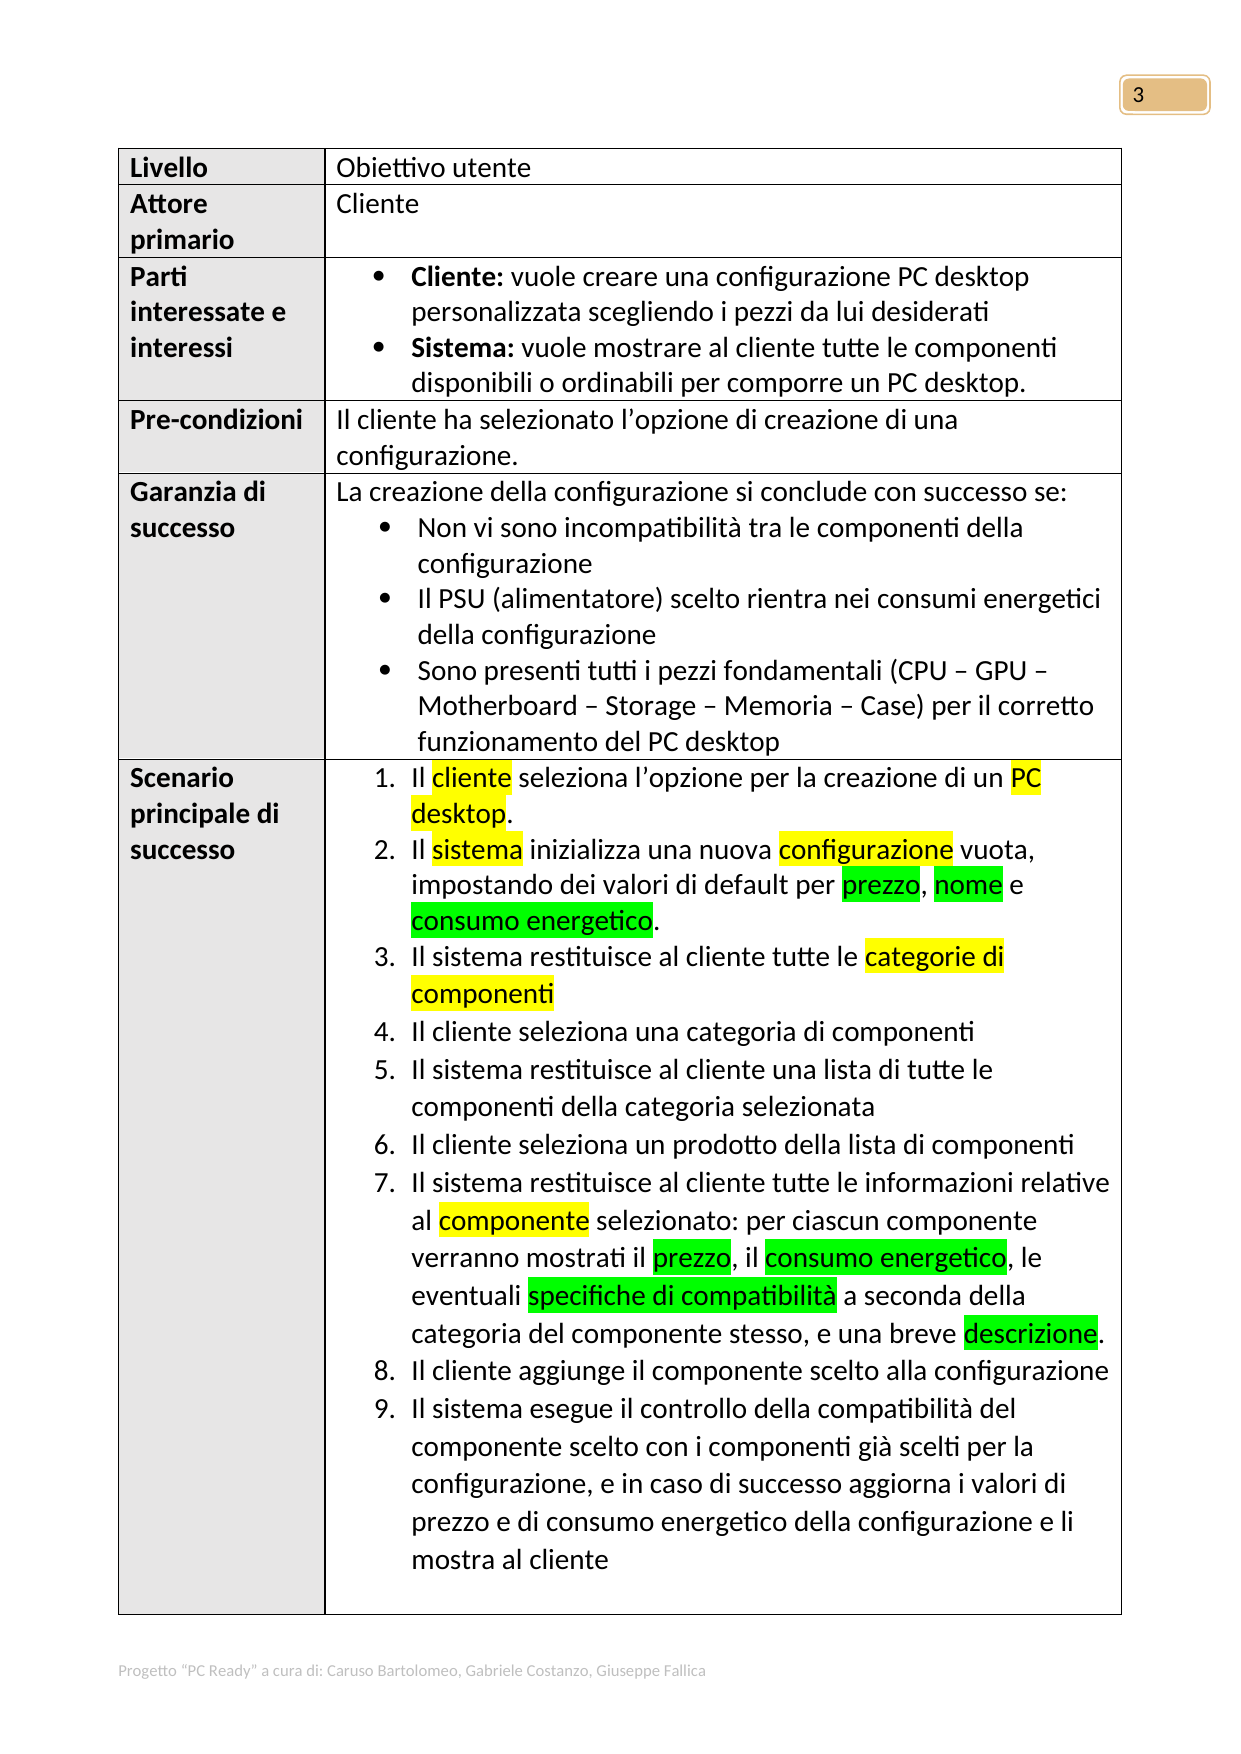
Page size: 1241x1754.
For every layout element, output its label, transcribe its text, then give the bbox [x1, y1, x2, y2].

table_cell Obiettivo utente [326, 149, 1121, 184]
table_cell La creazione della configurazione si conclude con successo se: Non vi sono incompatibilità tra le componenti della configurazione Il PSU (alimentatore) scelto rientra nei consumi energetici della configurazione Sono presenti tutti i pezzi fondamentali (CPU – GPU – Motherboard – Storage – Memoria – Case) per il corretto funzionamento del PC desktop [326, 474, 1121, 758]
table_cell Il cliente ha selezionato l’opzione di creazione di una configurazione. [326, 401, 1121, 472]
table_cell Scenario principale di successo [119, 760, 324, 1614]
table_cell Livello [119, 149, 324, 184]
table_cell Cliente [326, 185, 1121, 257]
table_cell Cliente: vuole creare una configurazione PC desktop personalizzata scegliendo i pezzi da lui desiderati Sistema: vuole mostrare al cliente tutte le componenti disponibili o ordinabili per comporre un PC desktop. [326, 258, 1121, 400]
table_cell Garanzia di successo [119, 474, 324, 758]
table_cell Pre-condizioni [119, 401, 324, 472]
table_cell Attore primario [119, 185, 324, 257]
table_cell Parti interessate e interessi [119, 258, 324, 400]
